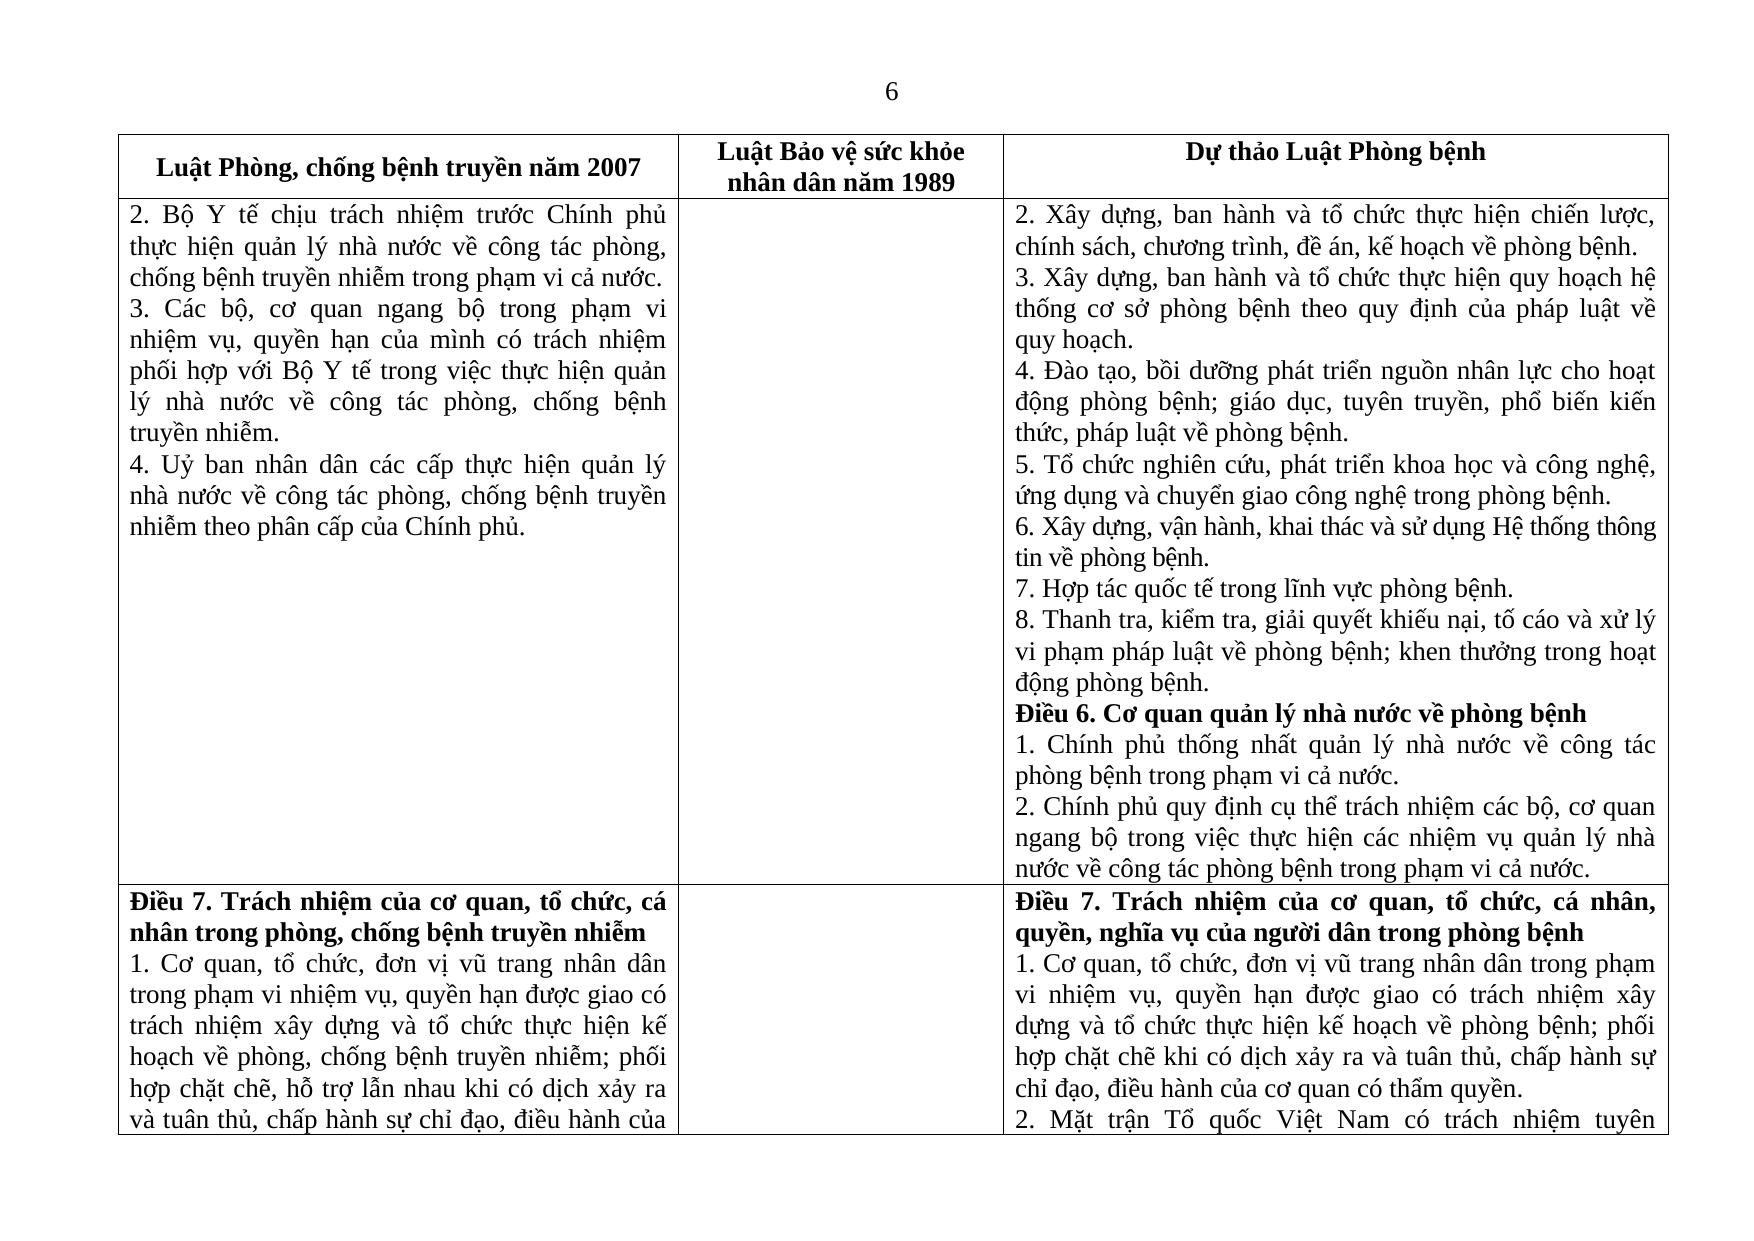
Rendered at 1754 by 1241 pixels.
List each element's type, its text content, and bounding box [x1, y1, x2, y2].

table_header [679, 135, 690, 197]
table_header Luật Phòng, chống bệnh truyền năm 2007 [119, 135, 678, 197]
table_cell [679, 199, 1003, 884]
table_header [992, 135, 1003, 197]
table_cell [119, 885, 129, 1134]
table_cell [1004, 885, 1668, 1134]
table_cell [1004, 199, 1668, 884]
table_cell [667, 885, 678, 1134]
table_cell [679, 885, 1003, 1134]
